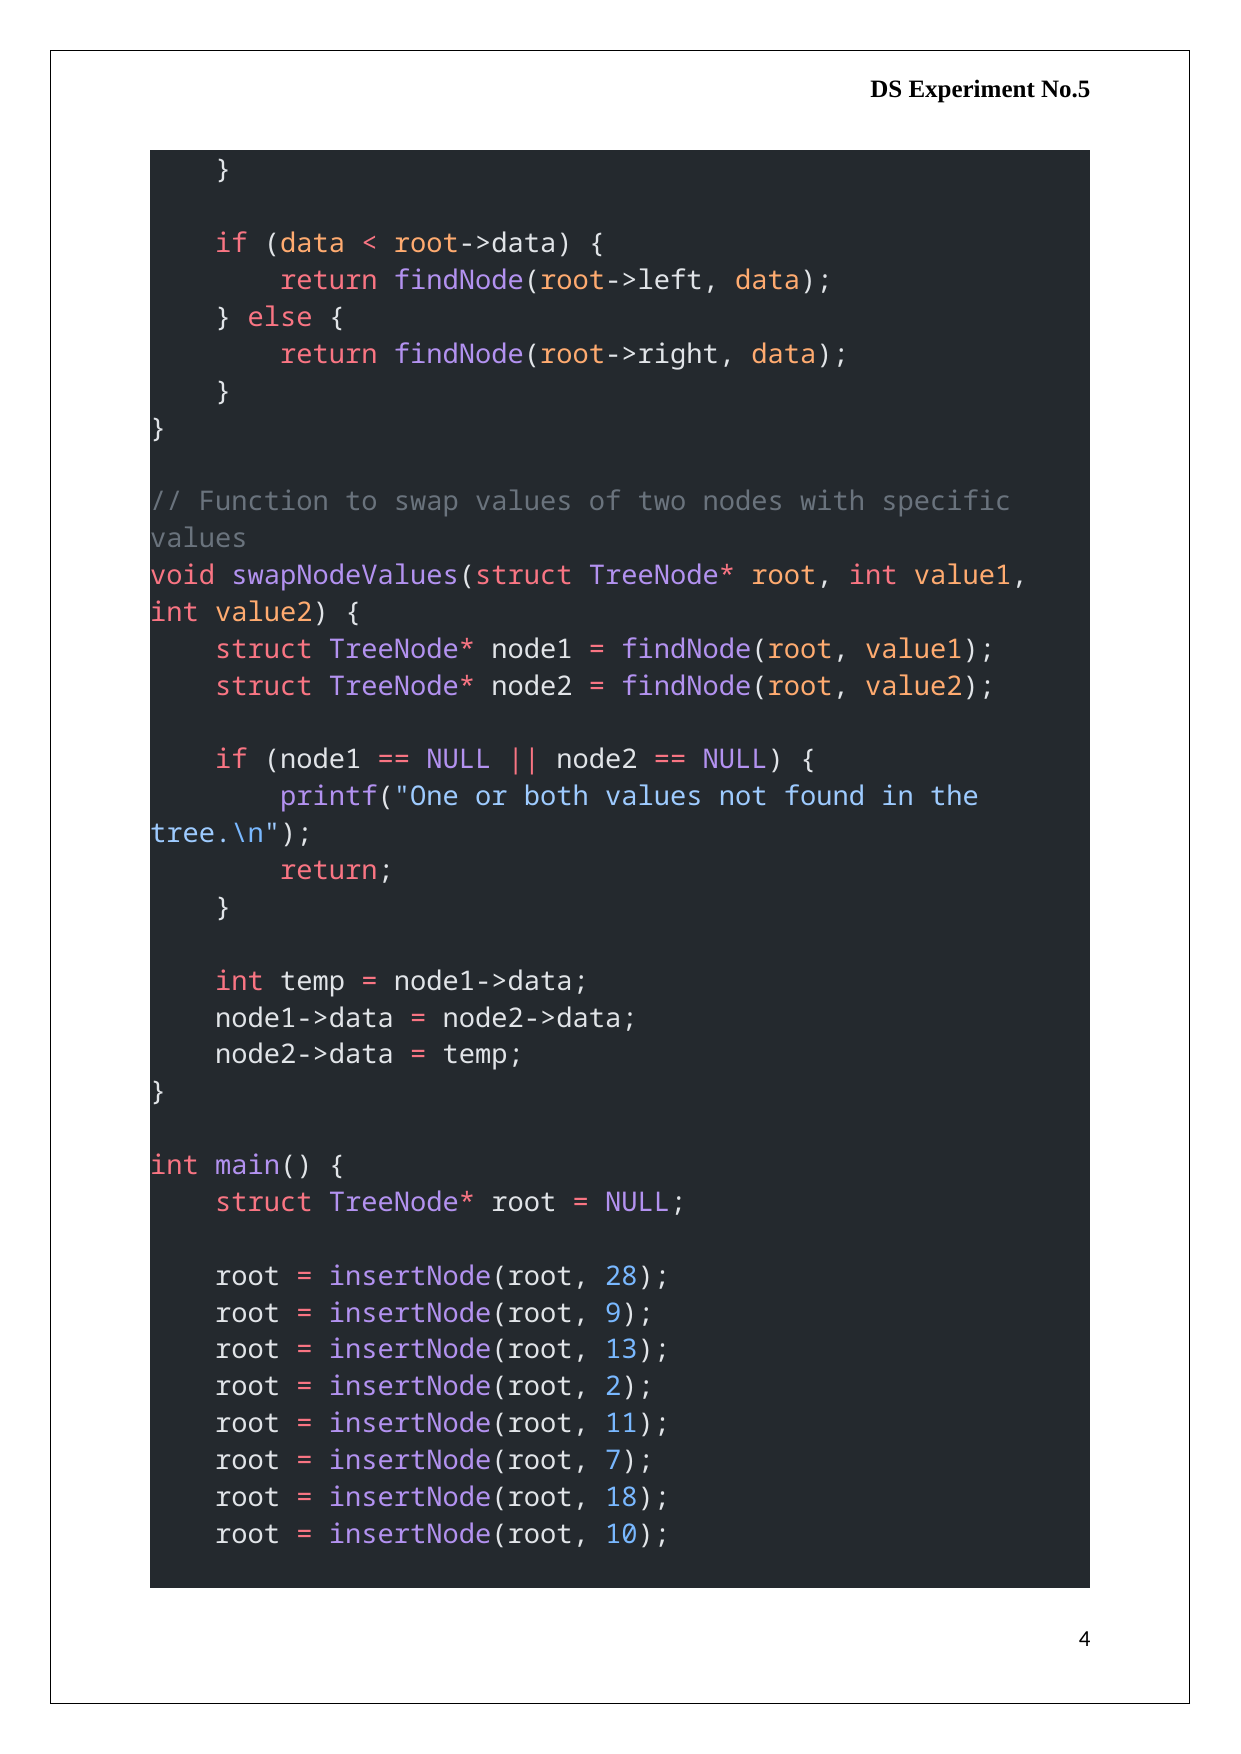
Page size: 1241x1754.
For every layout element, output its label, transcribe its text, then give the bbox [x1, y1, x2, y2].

text root = insertNode(root, 7); [150, 1441, 1090, 1477]
text // Function to swap values of two nodes with specific values [150, 482, 1090, 556]
text struct TreeNode* node1 = findNode(root, value1); [150, 629, 1090, 666]
text if (node1 == NULL || node2 == NULL) { [150, 740, 1090, 777]
text if (data < root->data) { [150, 224, 1090, 261]
text int temp = node1->data; [150, 961, 1090, 998]
text root = insertNode(root, 13); [150, 1330, 1090, 1367]
text return; [150, 851, 1090, 887]
text return findNode(root->right, data); [150, 334, 1090, 371]
text int main() { [150, 1146, 1090, 1182]
text } [150, 887, 1090, 924]
text } [150, 150, 1090, 187]
text return findNode(root->left, data); [150, 261, 1090, 297]
text } else { [150, 297, 1090, 334]
text root = insertNode(root, 2); [150, 1367, 1090, 1404]
text root = insertNode(root, 28); [150, 1256, 1090, 1293]
text struct TreeNode* node2 = findNode(root, value2); [150, 666, 1090, 703]
text root = insertNode(root, 18); [150, 1477, 1090, 1514]
text printf("One or both values not found in the tree.\n"); [150, 777, 1090, 851]
text root = insertNode(root, 10); [150, 1514, 1090, 1551]
text } [150, 408, 1090, 445]
text } [150, 1072, 1090, 1109]
text void swapNodeValues(struct TreeNode* root, int value1, int value2) { [150, 556, 1090, 629]
text struct TreeNode* root = NULL; [150, 1182, 1090, 1219]
text root = insertNode(root, 11); [150, 1404, 1090, 1441]
text node2->data = temp; [150, 1035, 1090, 1072]
text } [150, 371, 1090, 408]
text root = insertNode(root, 9); [150, 1293, 1090, 1330]
text node1->data = node2->data; [150, 998, 1090, 1035]
